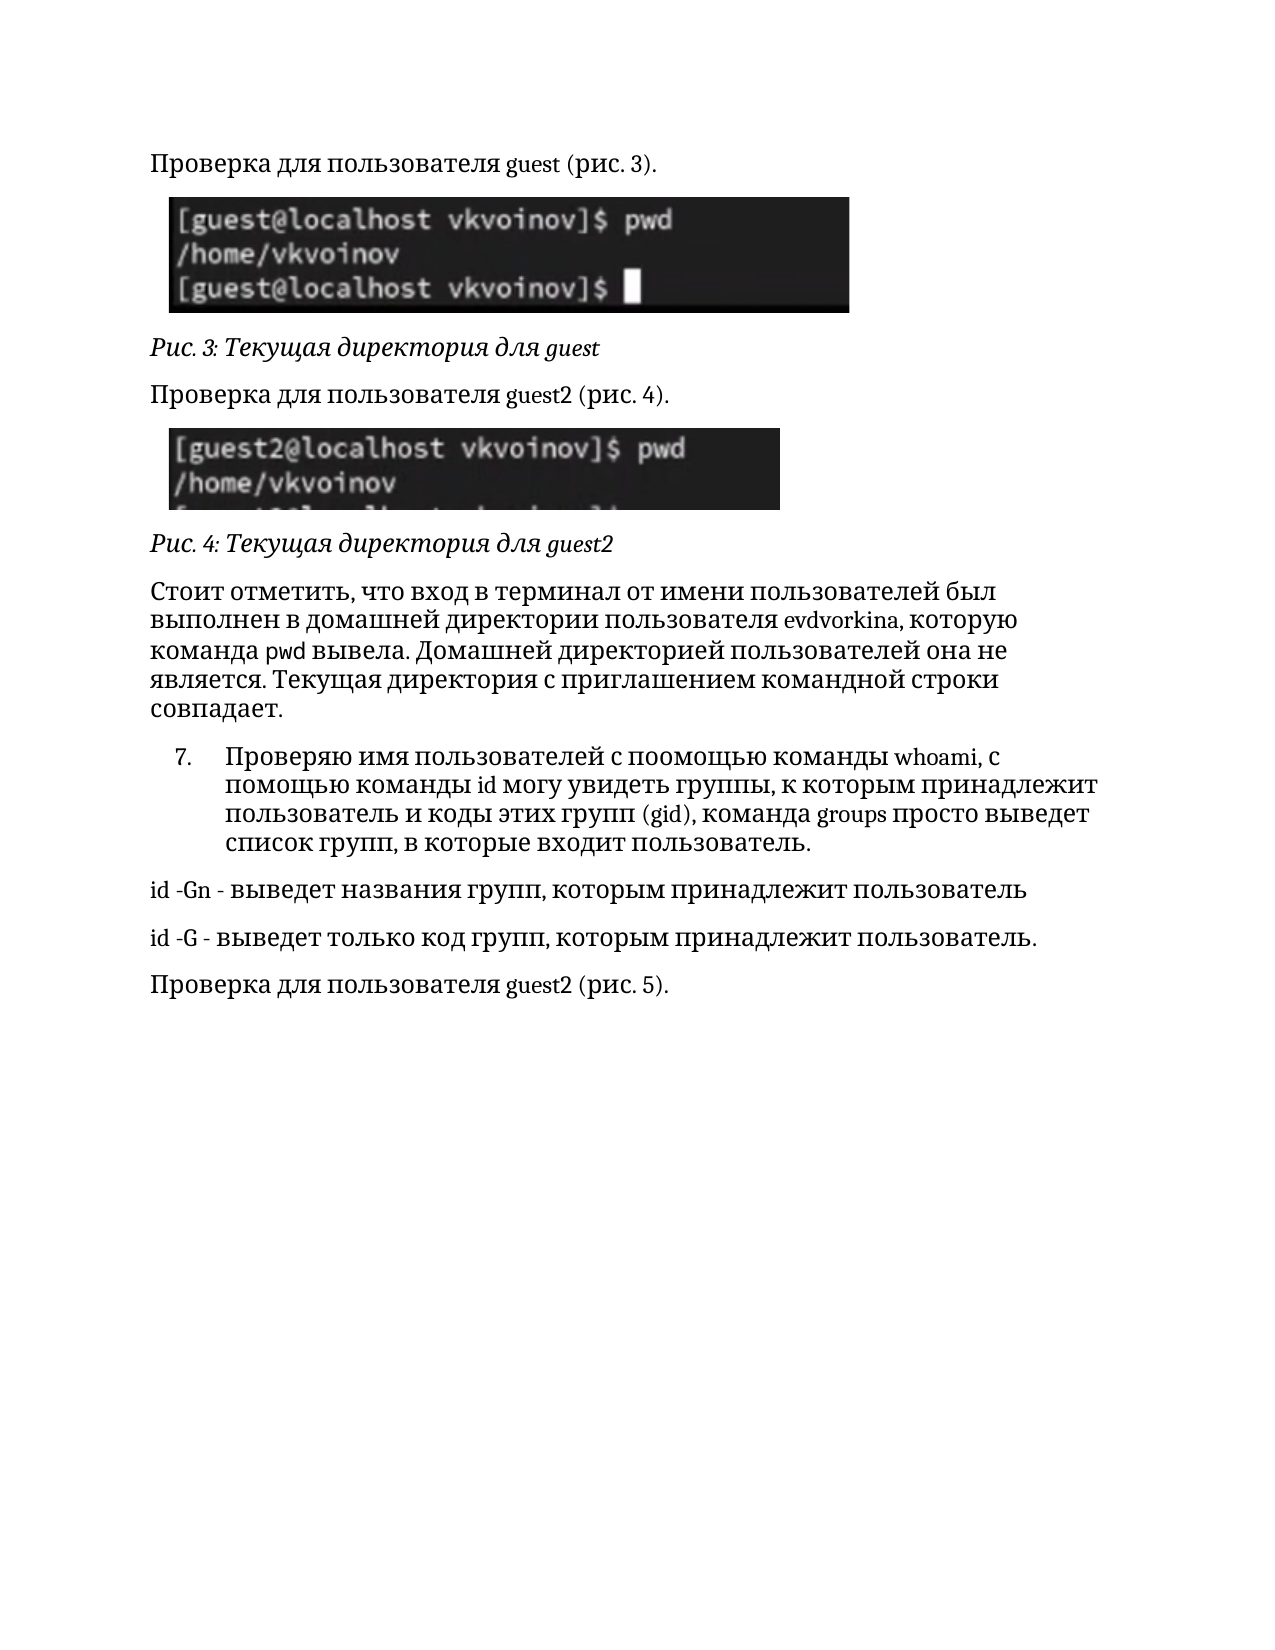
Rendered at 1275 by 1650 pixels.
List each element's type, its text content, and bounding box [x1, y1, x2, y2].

picture [168, 428, 780, 510]
text id -G - выведет только код групп, которым принадлежит пользователь. [150, 924, 1125, 952]
list Проверяю имя пользователей с поомощью команды whoami, с помощью команды id могу увидеть группы, к которым принадлежит пользователь и коды этих групп (gid), команда groups просто выведет список групп, в которые входит пользователь. [175, 742, 1125, 857]
text id -Gn - выведет названия групп, которым принадлежит пользователь [150, 876, 1125, 905]
text Стоит отметить, что вход в терминал от имени пользователей был выполнен в домашней директории пользователя evdvorkina, которую команда pwd вывела. Домашней директорией пользователей она не является. Текущая директория с приглашением командной строки совпадает. [150, 577, 1125, 724]
text Рис. 4: Текущая директория для guest2 [150, 530, 1125, 559]
picture [168, 197, 850, 313]
text Проверка для пользователя guest2 (рис. 4). [150, 381, 1125, 410]
text Рис. 3: Текущая директория для guest [150, 334, 1125, 362]
text Проверка для пользователя guest (рис. 3). [150, 150, 1125, 179]
text Проверка для пользователя guest2 (рис. 5). [150, 971, 1125, 1000]
